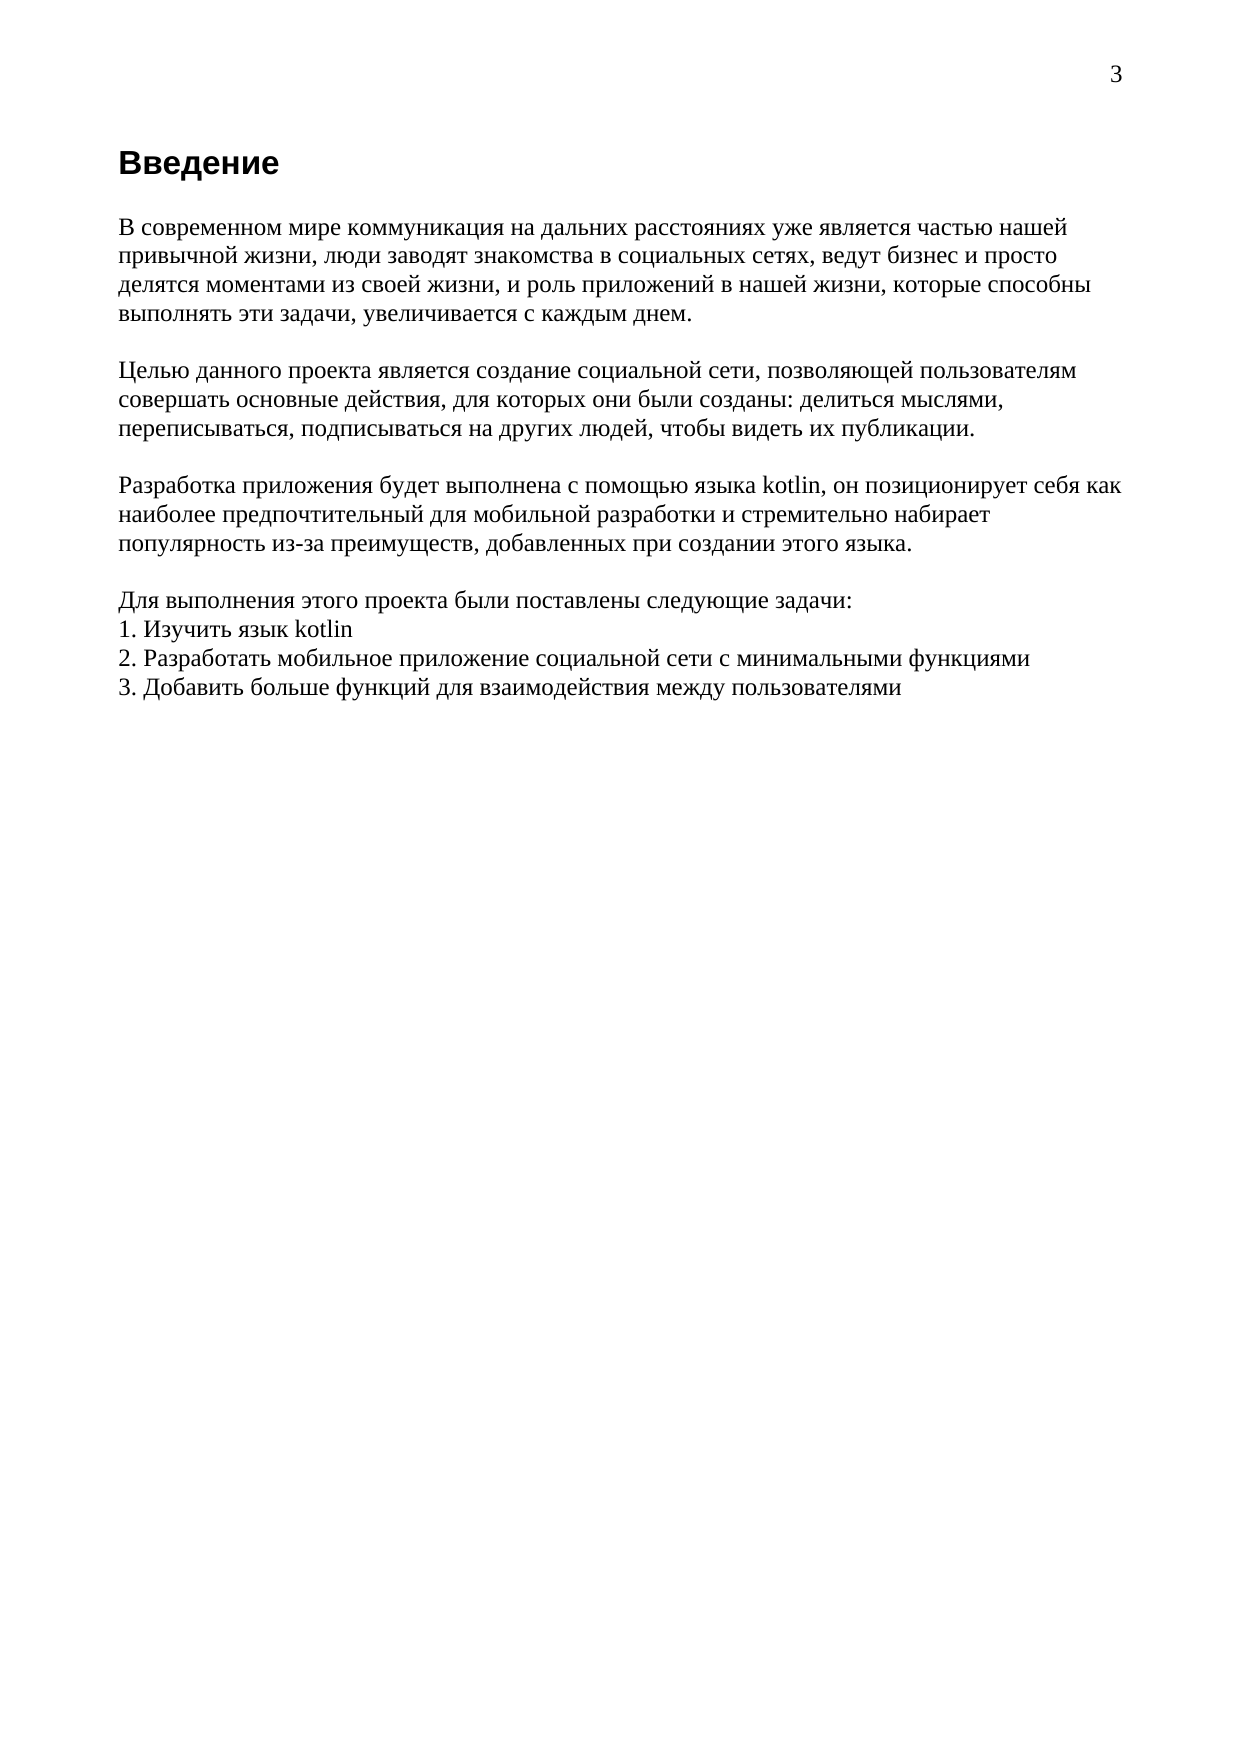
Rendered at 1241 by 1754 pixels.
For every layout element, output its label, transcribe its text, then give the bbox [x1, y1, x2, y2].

subtitle Введение [118, 143, 1122, 182]
text Целью данного проекта является создание социальной сети, позволяющей пользователям совершать основные действия, для которых они были созданы: делиться мыслями, переписываться, подписываться на других людей, чтобы видеть их публикации. [118, 356, 1122, 442]
text 3. Добавить больше функций для взаимодействия между пользователями [118, 672, 1122, 701]
text Разработка приложения будет выполнена с помощью языка kotlin, он позиционирует себя как наиболее предпочтительный для мобильной разработки и стремительно набирает популярность из-за преимуществ, добавленных при создании этого языка. [118, 471, 1122, 557]
text 2. Разработать мобильное приложение социальной сети с минимальными функциями [118, 643, 1122, 672]
text В современном мире коммуникация на дальних расстояниях уже является частью нашей привычной жизни, люди заводят знакомства в социальных сетях, ведут бизнес и просто делятся моментами из своей жизни, и роль приложений в нашей жизни, которые способны выполнять эти задачи, увеличивается с каждым днем. [118, 212, 1122, 327]
text 1. Изучить язык kotlin [118, 614, 1122, 643]
text Для выполнения этого проекта были поставлены следующие задачи: [118, 586, 1122, 614]
